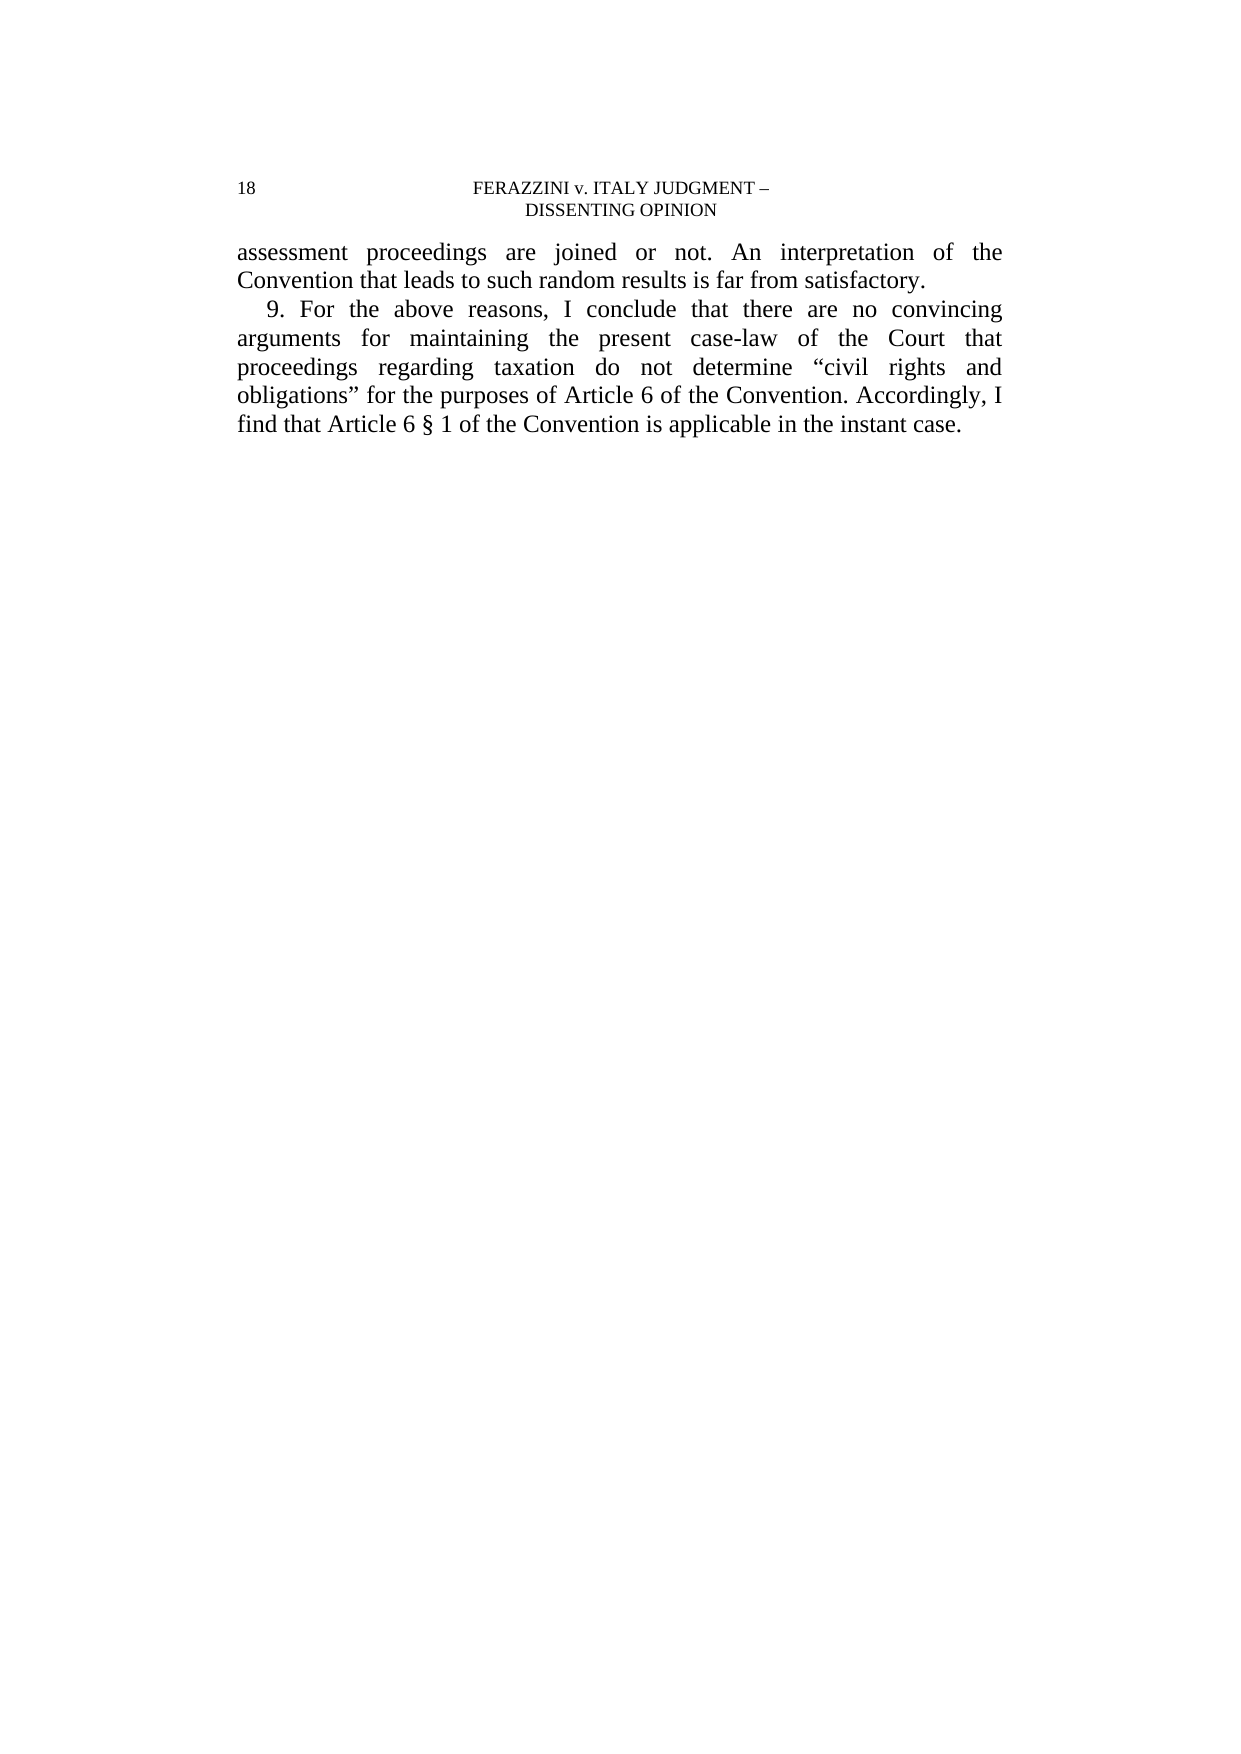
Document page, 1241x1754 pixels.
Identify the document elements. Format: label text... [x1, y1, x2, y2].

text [237, 237, 1003, 294]
text 9. For the above reasons, I conclude that there are no convincing arguments for maintaining the present case-law of the Court that proceedings regarding taxation do not determine “civil rights and obligations” for the purposes of Article 6 of the Convention. Accordingly, I find that Article 6 § 1 of the Convention is applicable in the instant case. [237, 294, 1003, 438]
